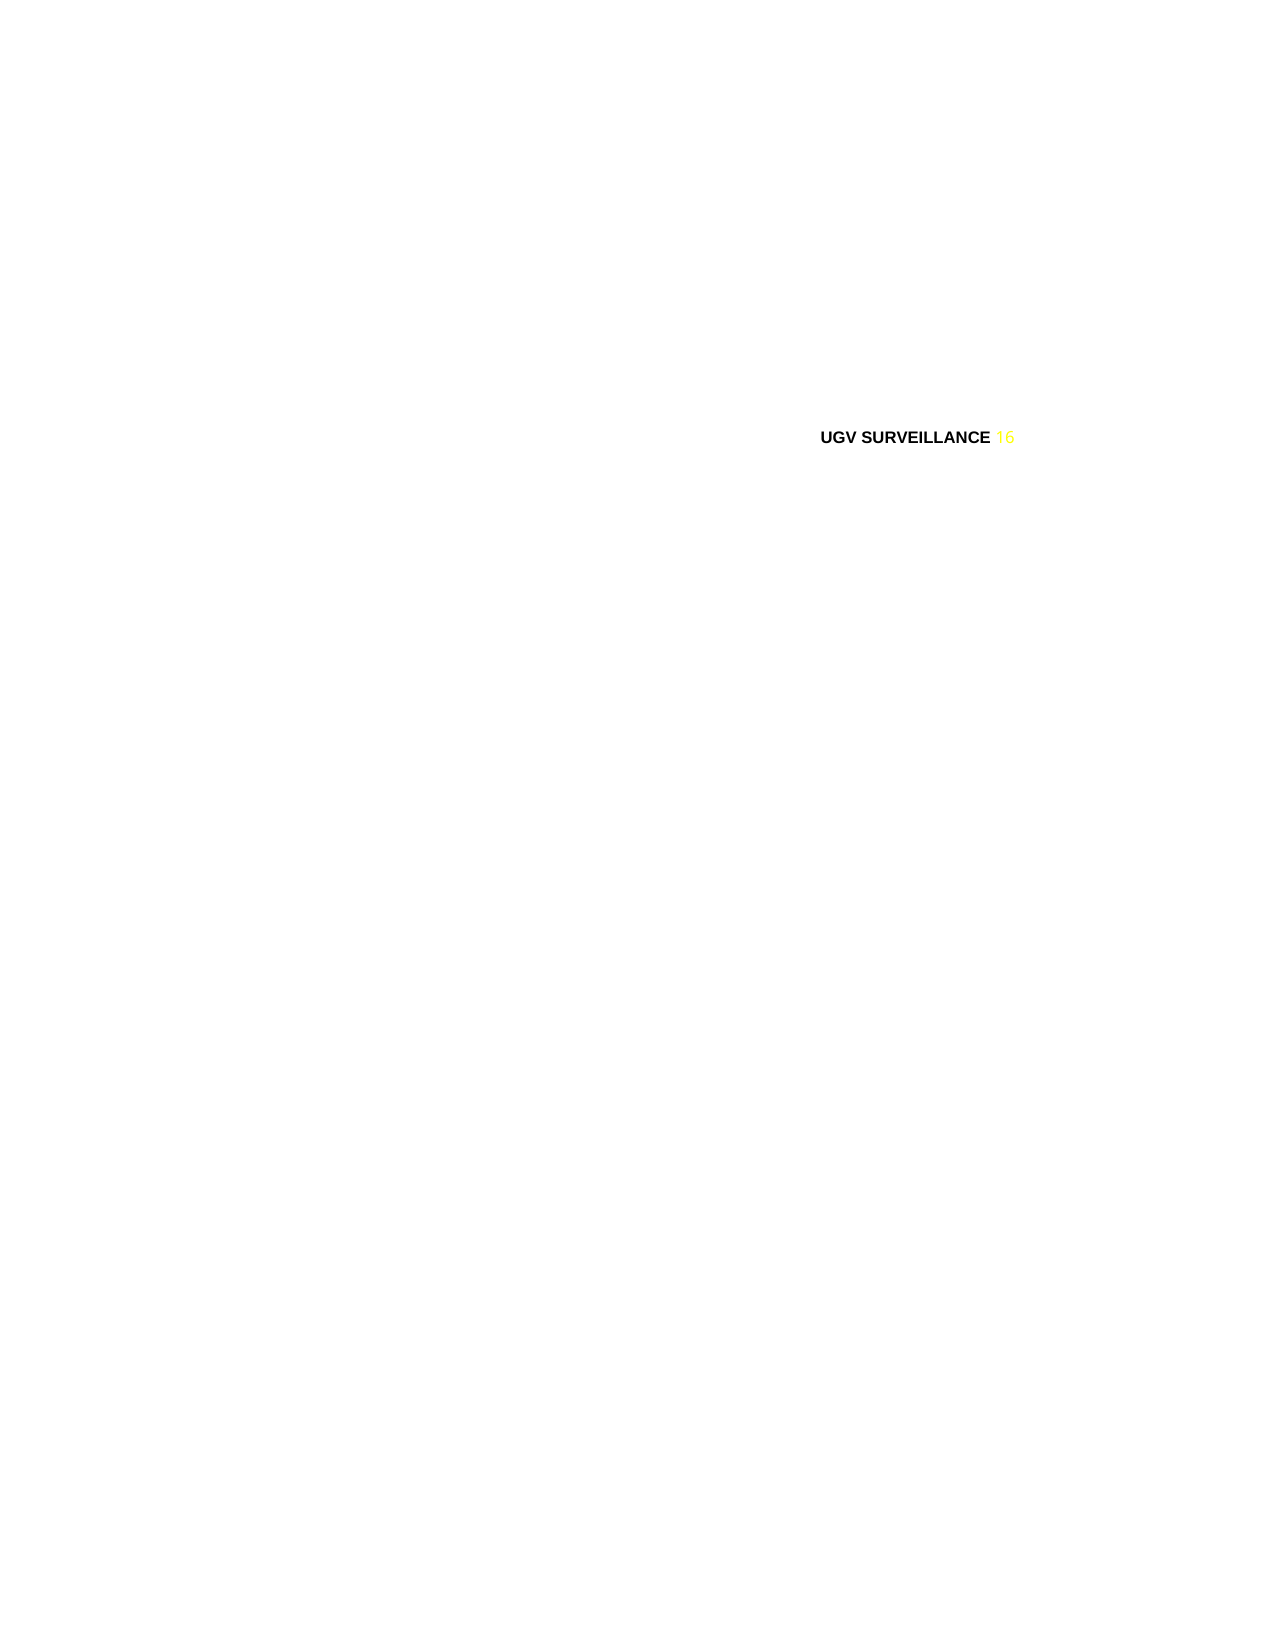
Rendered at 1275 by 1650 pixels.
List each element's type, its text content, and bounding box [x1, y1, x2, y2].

text UGV SURVEILLANCE 16 [820, 432, 1208, 446]
